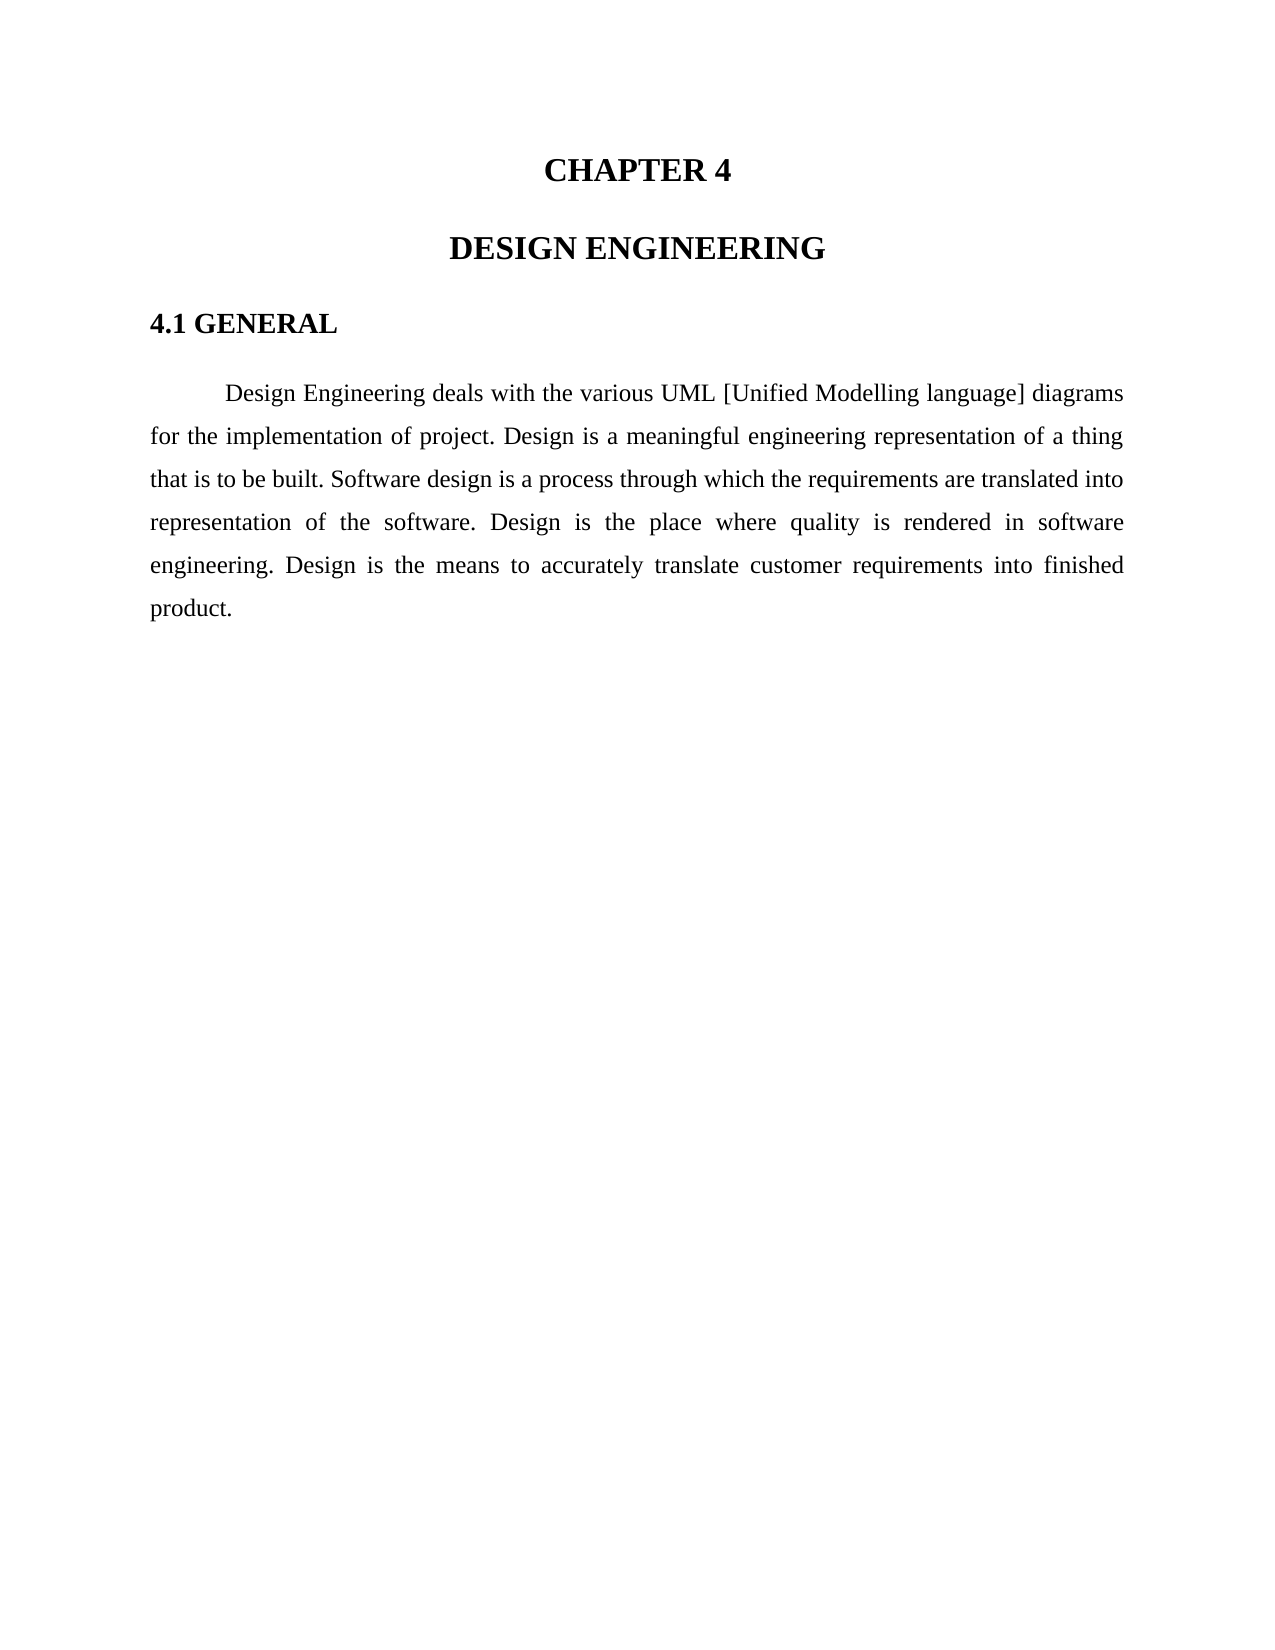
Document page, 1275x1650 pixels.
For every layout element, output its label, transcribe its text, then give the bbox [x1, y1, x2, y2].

text CHAPTER 4 [150, 150, 1125, 188]
text Design Engineering deals with the various UML [Unified Modelling language] diagrams for the implementation of project. Design is a meaningful engineering representation of a thing that is to be built. Software design is a process through which the requirements are translated into representation of the software. Design is the place where quality is rendered in software engineering. Design is the means to accurately translate customer requirements into finished product. [150, 378, 1125, 622]
text 4.1 GENERAL [150, 307, 1125, 340]
text DESIGN ENGINEERING [150, 228, 1125, 267]
